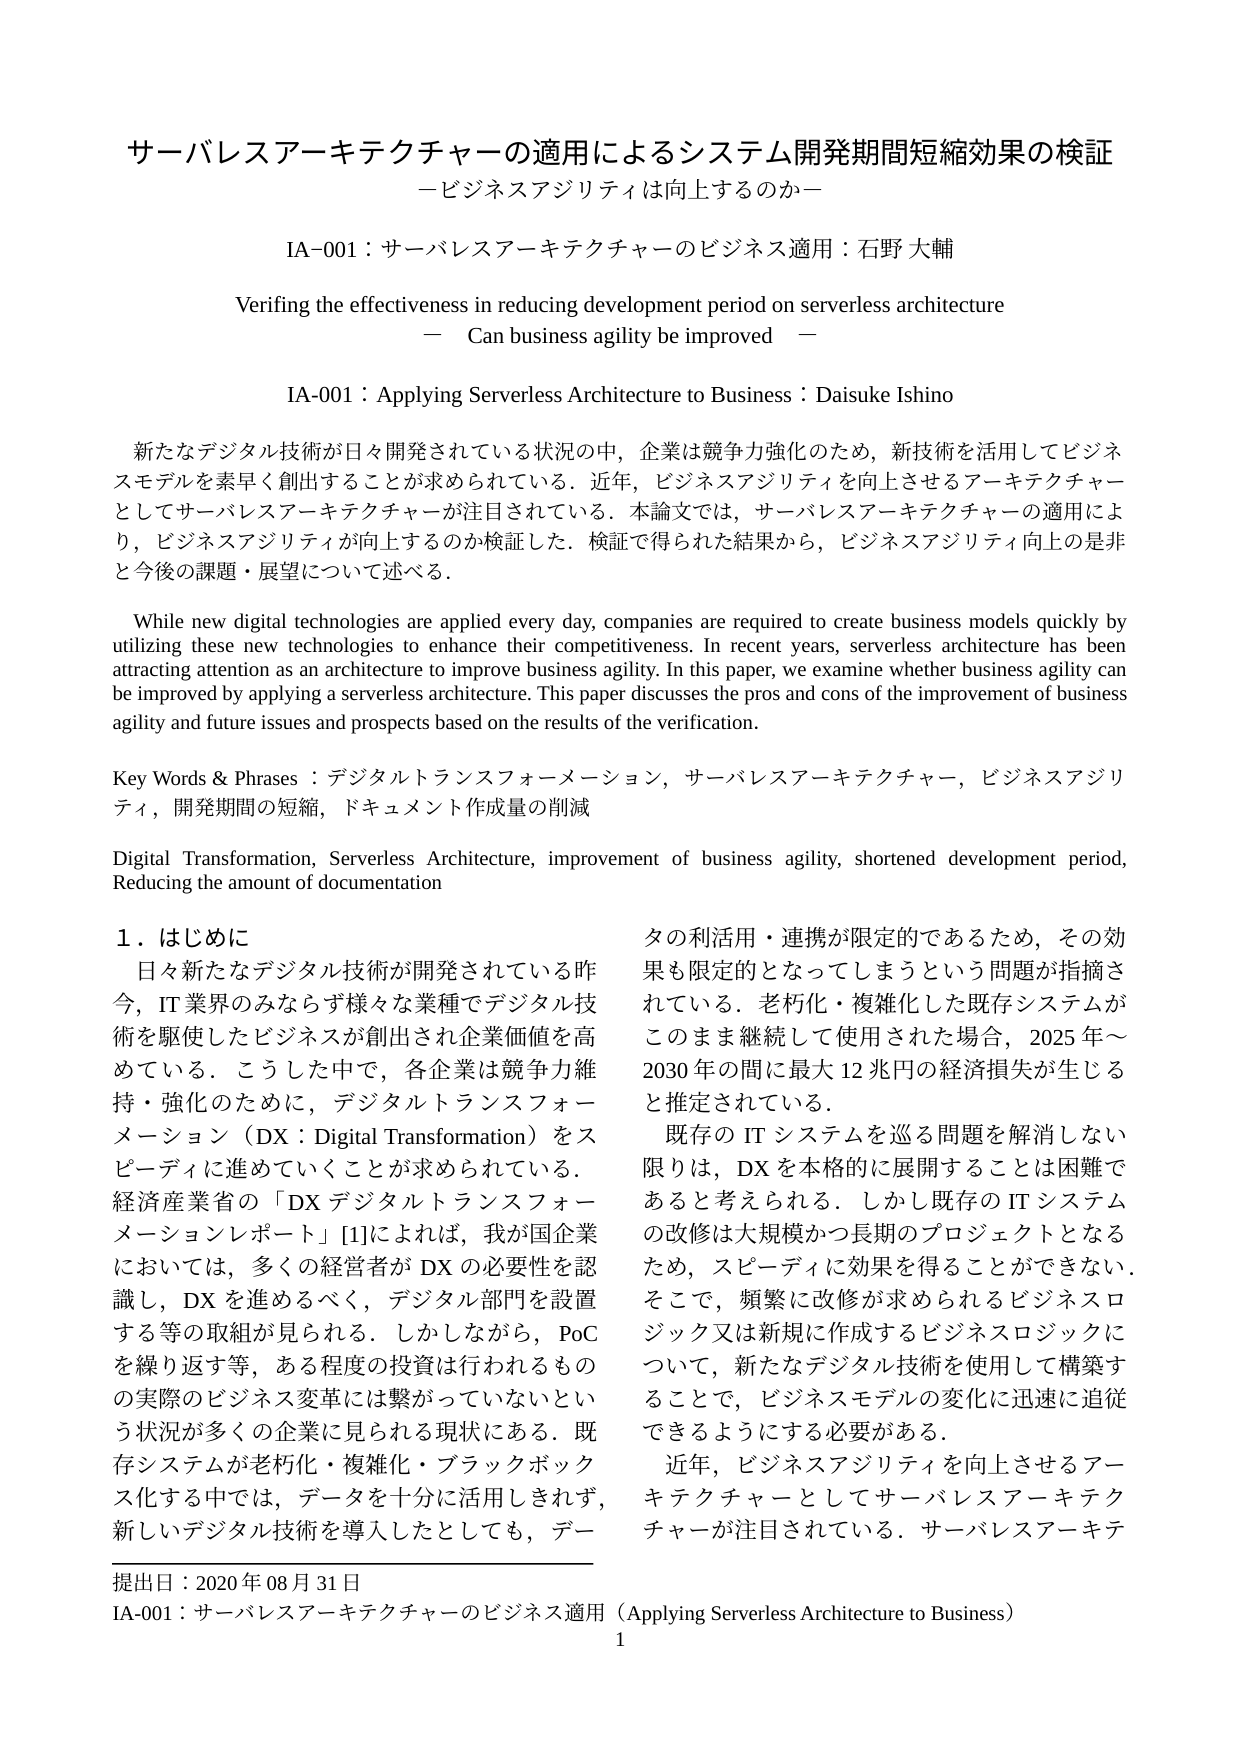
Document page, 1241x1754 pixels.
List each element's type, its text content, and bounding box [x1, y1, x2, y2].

text 既存の IT システムを巡る問題を解消しない限りは，DXを本格的に展開することは困難であると考えられる．しかし既存のITシステムの改修は大規模かつ長期のプロジェクトとなるため，スピーディに効果を得ることができない．そこで，頻繁に改修が求められるビジネスロジック又は新規に作成するビジネスロジックについて，新たなデジタル技術を使用して構築することで，ビジネスモデルの変化に迅速に追従できるようにする必要がある． [642, 1117, 1128, 1447]
text Key Words & Phrases ：デジタルトランスフォーメーション，サーバレスアーキテクチャー，ビジネスアジリティ，開発期間の短縮，ドキュメント作成量の削減 [112, 762, 1128, 821]
text 新たなデジタル技術が日々開発されている状況の中，企業は競争力強化のため，新技術を活用してビジネスモデルを素早く創出することが求められている．近年，ビジネスアジリティを向上させるアーキテクチャーとしてサーバレスアーキテクチャーが注目されている．本論文では，サーバレスアーキテクチャーの適用により，ビジネスアジリティが向上するのか検証した．検証で得られた結果から，ビジネスアジリティ向上の是非と今後の課題・展望について述べる． [112, 436, 1128, 585]
text 日々新たなデジタル技術が開発されている昨今，IT業界のみならず様々な業種でデジタル技術を駆使したビジネスが創出され企業価値を高めている．こうした中で，各企業は競争力維持・強化のために，デジタルトランスフォーメーション（DX：Digital Transformation）をスピーディに進めていくことが求められている．経済産業省の「DXデジタルトランスフォーメーションレポート」[1]によれば，我が国企業においては，多くの経営者が DX の必要性を認識し，DX を進めるべく，デジタル部門を設置する等の取組が見られる．しかしながら，PoCを繰り返す等，ある程度の投資は行われるものの実際のビジネス変革には繋がっていないという状況が多くの企業に見られる現状にある．既存システムが老朽化・複雑化・ブラックボックス化する中では，データを十分に活用しきれず，新しいデジタル技術を導入したとしても，データの利活用・連携が限定的であるため，その効果も限定的となってしまうという問題が指摘されている．老朽化・複雑化した既存システムがこのまま継続して使用された場合，2025年～2030年の間に最大12兆円の経済損失が生じると推定されている． [642, 920, 1128, 1117]
text －ビジネスアジリティは向上するのか－ [112, 172, 1128, 205]
text While new digital technologies are applied every day, companies are required to create business models quickly by utilizing these new technologies to enhance their competitiveness. In recent years, serverless architecture has been attracting attention as an architecture to improve business agility. In this paper, we examine whether business agility can be improved by applying a serverless architecture. This paper discusses the pros and cons of the improvement of business agility and future issues and prospects based on the results of the verification． [112, 609, 1128, 735]
text サーバレスアーキテクチャーの適用によるシステム開発期間短縮効果の検証 [112, 130, 1128, 172]
text IA−001：サーバレスアーキテクチャーのビジネス適用：石野 大輔 [112, 231, 1128, 264]
text Verifing the effectiveness in reducing development period on serverless architecture [112, 291, 1128, 317]
text １．はじめに [112, 920, 598, 953]
text IA-001：Applying Serverless Architecture to Business：Daisuke Ishino [112, 376, 1128, 409]
text 日々新たなデジタル技術が開発されている昨今，IT業界のみならず様々な業種でデジタル技術を駆使したビジネスが創出され企業価値を高めている．こうした中で，各企業は競争力維持・強化のために，デジタルトランスフォーメーション（DX：Digital Transformation）をスピーディに進めていくことが求められている．経済産業省の「DXデジタルトランスフォーメーションレポート」[1]によれば，我が国企業においては，多くの経営者が DX の必要性を認識し，DX を進めるべく，デジタル部門を設置する等の取組が見られる．しかしながら，PoCを繰り返す等，ある程度の投資は行われるものの実際のビジネス変革には繋がっていないという状況が多くの企業に見られる現状にある．既存システムが老朽化・複雑化・ブラックボックス化する中では，データを十分に活用しきれず，新しいデジタル技術を導入したとしても，データの利活用・連携が限定的であるため，その効果も限定的となってしまうという問題が指摘されている．老朽化・複雑化した既存システムがこのまま継続して使用された場合，2025年～2030年の間に最大12兆円の経済損失が生じると推定されている． [112, 953, 598, 1546]
text Digital Transformation, Serverless Architecture, improvement of business agility, shortened development period, Reducing the amount of documentation [112, 846, 1128, 894]
text － Can business agility be improved － [112, 317, 1128, 350]
